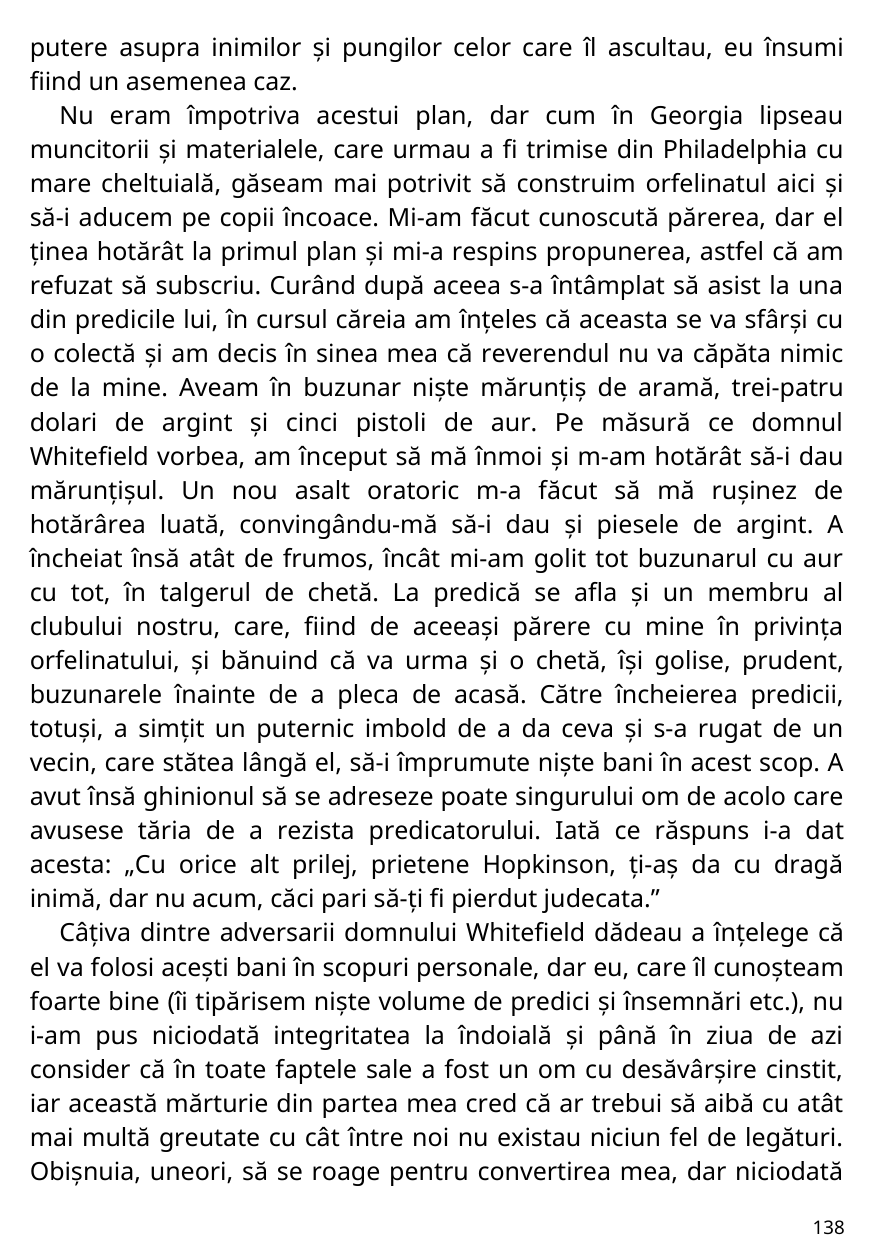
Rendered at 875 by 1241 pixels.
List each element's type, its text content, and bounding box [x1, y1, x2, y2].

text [29, 915, 844, 1188]
text Nu eram împotriva acestui plan, dar cum în Georgia lipseau muncitorii și materialele, care urmau a fi trimise din Philadelphia cu mare cheltuială, găseam mai potrivit să construim orfelinatul aici și să-i aducem pe copii încoace. Mi-am făcut cunoscută părerea, dar el ținea hotărât la primul plan și mi-a respins propunerea, astfel că am refuzat să subscriu. Curând după aceea s-a întâmplat să asist la una din predicile lui, în cursul căreia am înțeles că aceasta se va sfârși cu o colectă și am decis în sinea mea că reverendul nu va căpăta nimic de la mine. Aveam în buzunar niște mărunțiș de aramă, trei-patru dolari de argint și cinci pistoli de aur. Pe măsură ce domnul Whitefield vorbea, am început să mă înmoi și m-am hotărât să-i dau mărunțișul. Un nou asalt oratoric m-a făcut să mă rușinez de hotărârea luată, convingându-mă să-i dau și piesele de argint. A încheiat însă atât de frumos, încât mi-am golit tot buzunarul cu aur cu tot, în talgerul de chetă. La predică se afla și un membru al clubului nostru, care, fiind de aceeași părere cu mine în privința orfelinatului, și bănuind că va urma și o chetă, își golise, prudent, buzunarele înainte de a pleca de acasă. Către încheierea predicii, totuși, a simțit un puternic imbold de a da ceva și s-a rugat de un vecin, care stătea lângă el, să-i împrumute niște bani în acest scop. A avut însă ghinionul să se adreseze poate singurului om de acolo care avusese tăria de a rezista predicatorului. Iată ce răspuns i-a dat acesta: „Cu orice alt prilej, prietene Hopkinson, ți-aș da cu dragă inimă, dar nu acum, căci pari să-ți fi pierdut judecata.” [29, 98, 844, 915]
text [29, 29, 844, 98]
